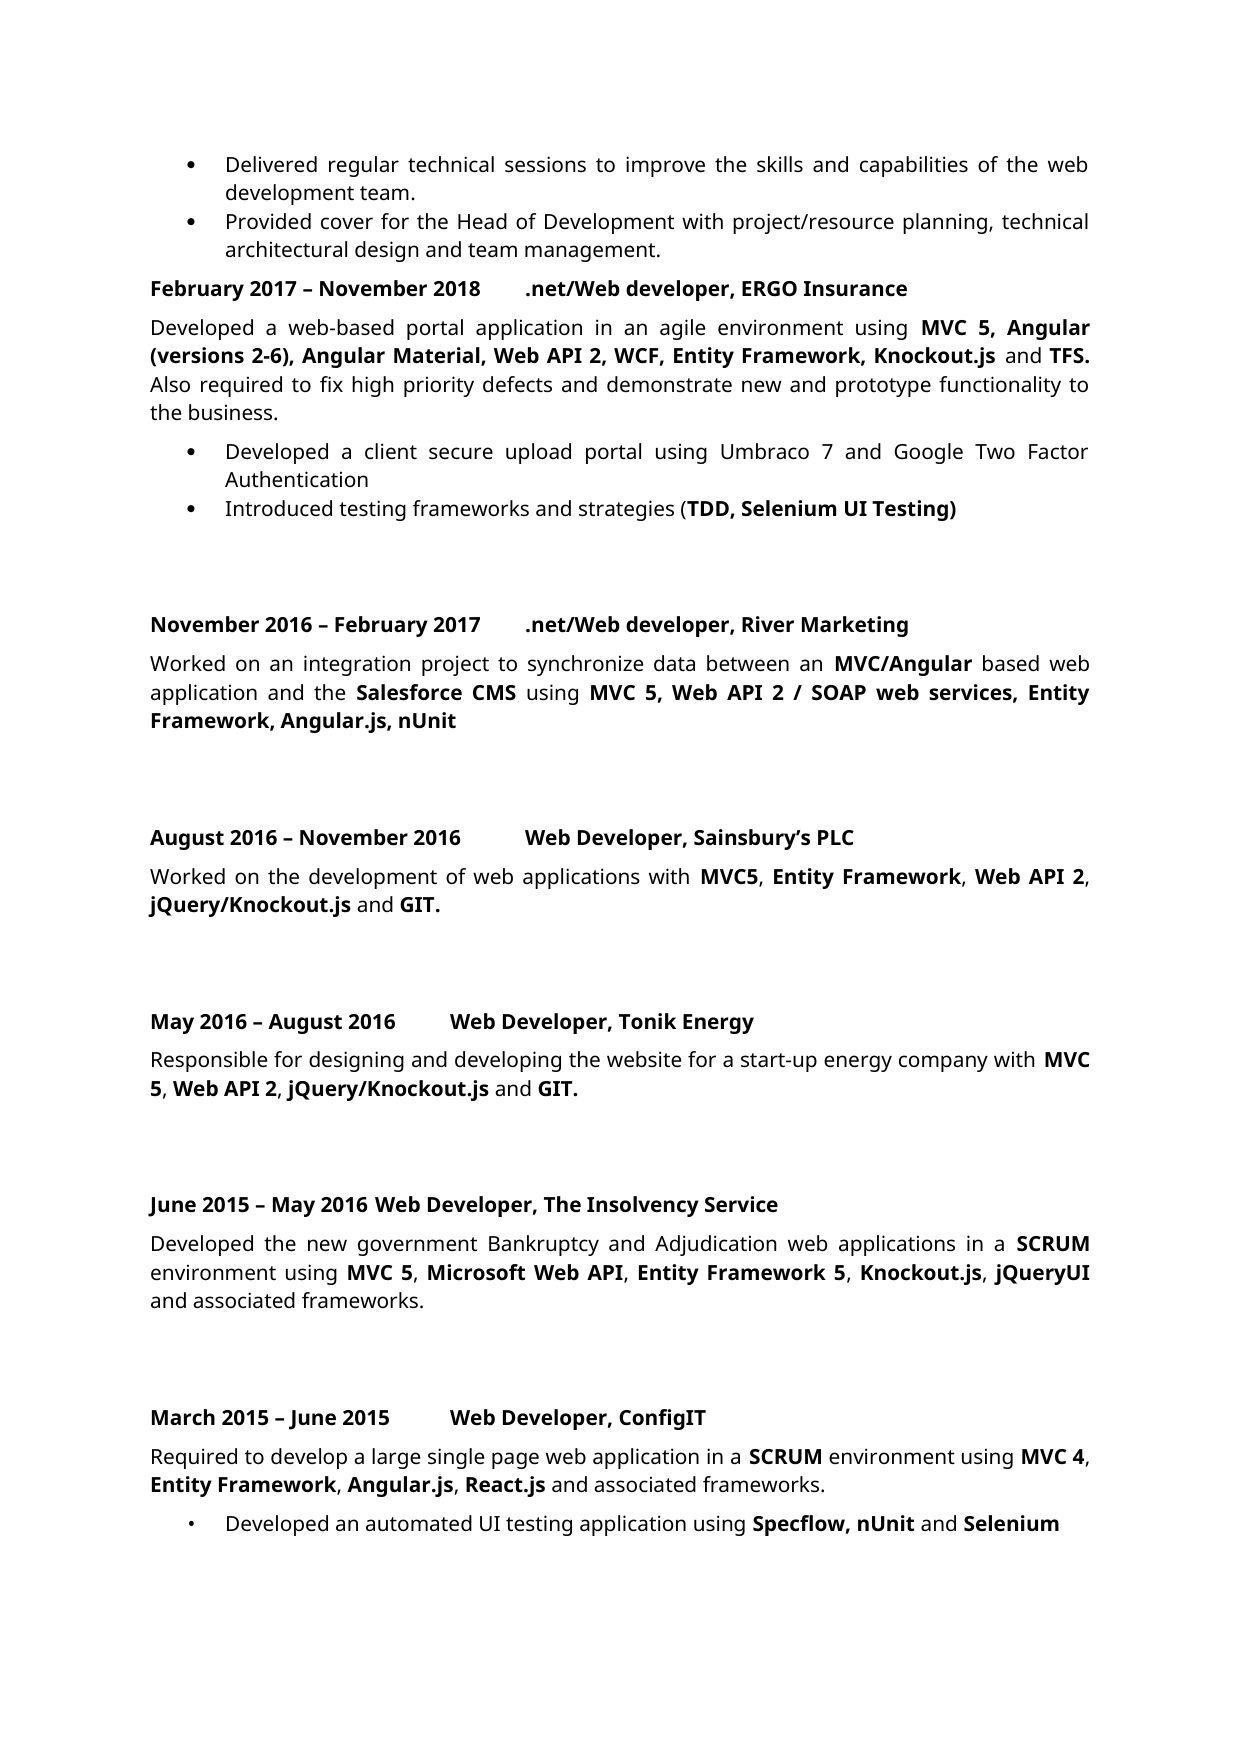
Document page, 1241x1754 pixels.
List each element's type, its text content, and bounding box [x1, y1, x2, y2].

text March 2015 – June 2015 Web Developer, ConfigIT [150, 1403, 1090, 1431]
list Provided cover for the Head of Development with project/resource planning, technical architectural design and team management. [187, 207, 1090, 264]
text Required to develop a large single page web application in a SCRUM environment using MVC 4, Entity Framework, Angular.js, React.js and associated frameworks. [150, 1442, 1090, 1499]
text Responsible for designing and developing the website for a start-up energy company with MVC 5, Web API 2, jQuery/Knockout.js and GIT. [150, 1046, 1090, 1102]
text Developed the new government Bankruptcy and Adjudication web applications in a SCRUM environment using MVC 5, Microsoft Web API, Entity Framework 5, Knockout.js, jQueryUI and associated frameworks. [150, 1229, 1090, 1315]
text August 2016 – November 2016 Web Developer, Sainsbury’s PLC [150, 823, 1090, 851]
text Developed a web-based portal application in an agile environment using MVC 5, Angular (versions 2-6), Angular Material, Web API 2, WCF, Entity Framework, Knockout.js and TFS. Also required to fix high priority defects and demonstrate new and prototype functionality to the business. [150, 313, 1090, 427]
list Delivered regular technical sessions to improve the skills and capabilities of the web development team. [187, 150, 1090, 207]
list Introduced testing frameworks and strategies (TDD, Selenium UI Testing) [187, 494, 1090, 522]
list Developed a client secure upload portal using Umbraco 7 and Google Two Factor Authentication [187, 437, 1090, 494]
text May 2016 – August 2016 Web Developer, Tonik Energy [150, 1007, 1090, 1035]
text June 2015 – May 2016 Web Developer, The Insolvency Service [150, 1191, 1090, 1219]
text Worked on the development of web applications with MVC5, Entity Framework, Web API 2, jQuery/Knockout.js and GIT. [150, 862, 1090, 919]
list Developed an automated UI testing application using Specflow, nUnit and Selenium [187, 1509, 1090, 1537]
text February 2017 – November 2018 .net/Web developer, ERGO Insurance [150, 274, 1090, 303]
text November 2016 – February 2017 .net/Web developer, River Marketing [150, 611, 1090, 639]
text Worked on an integration project to synchronize data between an MVC/Angular based web application and the Salesforce CMS using MVC 5, Web API 2 / SOAP web services, Entity Framework, Angular.js, nUnit [150, 649, 1090, 735]
